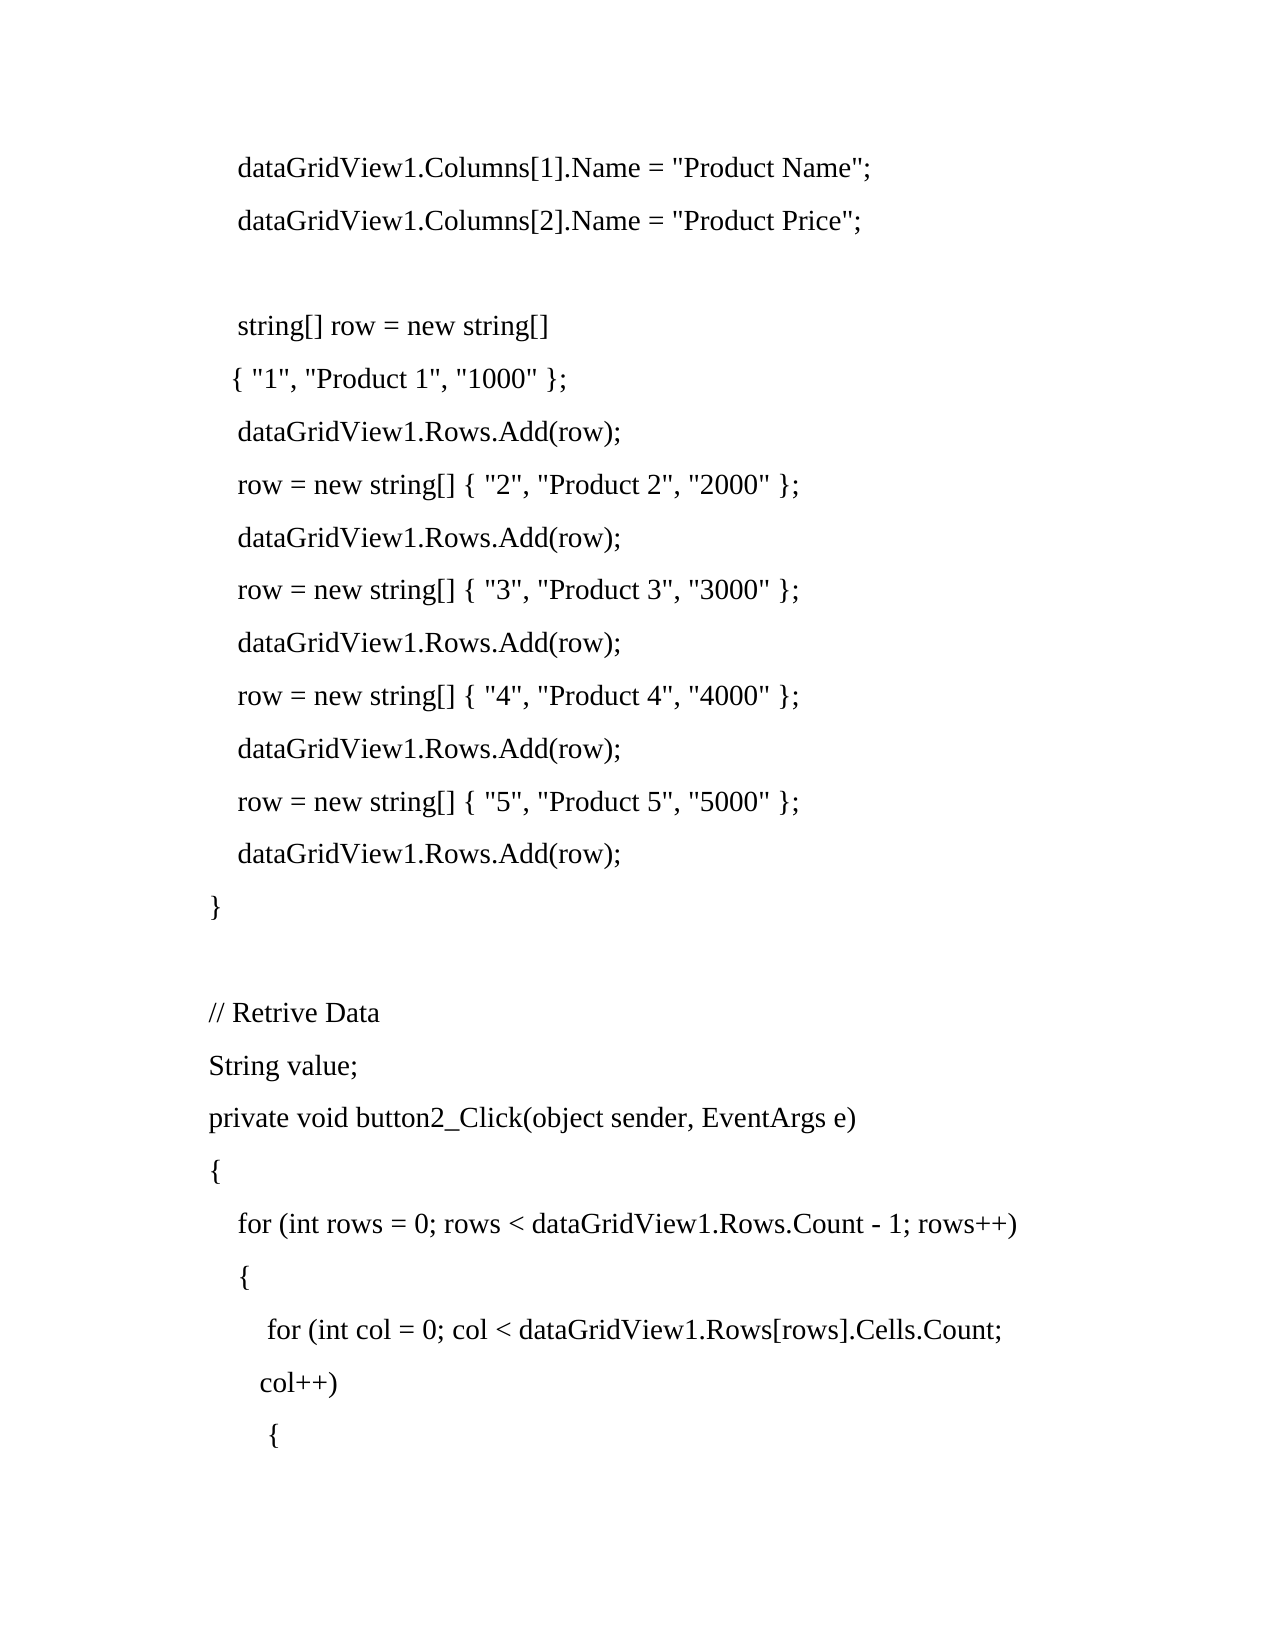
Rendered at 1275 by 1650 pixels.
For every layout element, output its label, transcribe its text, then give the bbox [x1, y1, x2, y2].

text for (int rows = 0; rows < dataGridView1.Rows.Count - 1; rows++) [150, 1206, 1125, 1240]
text dataGridView1.Columns[1].Name = "Product Name"; [150, 150, 1125, 183]
text { [150, 1153, 1125, 1187]
text String value; [150, 1048, 1125, 1081]
text { [150, 1259, 1125, 1293]
text } [150, 889, 1125, 923]
text col++) [150, 1365, 1125, 1398]
text row = new string[] { "4", "Product 4", "4000" }; [150, 678, 1125, 712]
text row = new string[] { "2", "Product 2", "2000" }; [150, 467, 1125, 500]
text dataGridView1.Rows.Add(row); [150, 625, 1125, 659]
text private void button2_Click(object sender, EventArgs e) [150, 1101, 1125, 1134]
text // Retrive Data [150, 995, 1125, 1028]
text row = new string[] { "5", "Product 5", "5000" }; [150, 784, 1125, 817]
text dataGridView1.Rows.Add(row); [150, 731, 1125, 764]
text string[] row = new string[] [150, 308, 1125, 342]
text dataGridView1.Rows.Add(row); [150, 414, 1125, 448]
text row = new string[] { "3", "Product 3", "3000" }; [150, 572, 1125, 606]
text dataGridView1.Rows.Add(row); [150, 837, 1125, 870]
text for (int col = 0; col < dataGridView1.Rows[rows].Cells.Count; [150, 1312, 1125, 1345]
text { "1", "Product 1", "1000" }; [150, 361, 1125, 395]
text { [150, 1417, 1125, 1451]
text dataGridView1.Rows.Add(row); [150, 520, 1125, 553]
text dataGridView1.Columns[2].Name = "Product Price"; [150, 203, 1125, 236]
